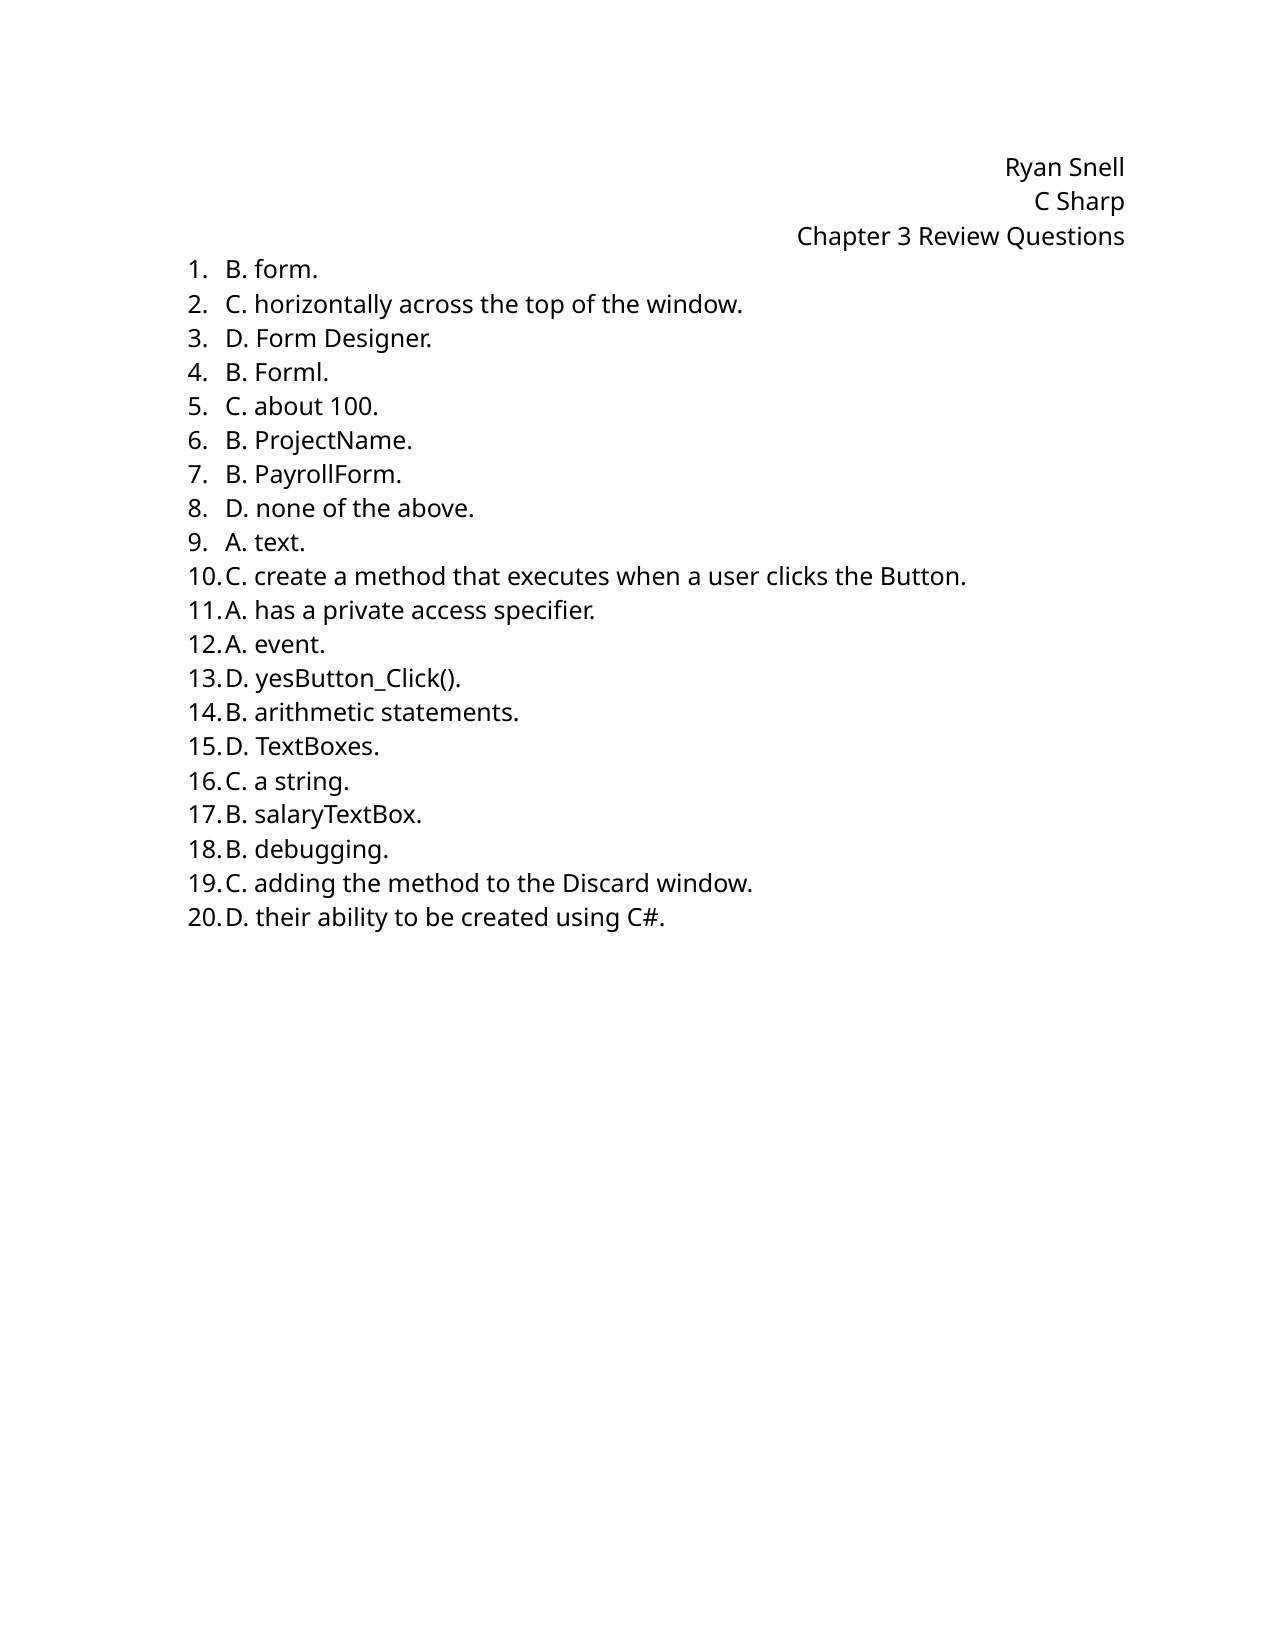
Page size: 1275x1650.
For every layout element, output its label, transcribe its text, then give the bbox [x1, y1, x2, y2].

list A. text. [187, 525, 1125, 559]
list C. a string. [187, 763, 1125, 797]
list C. about 100. [187, 388, 1125, 422]
list A. has a private access specifier. [187, 593, 1125, 627]
list C. adding the method to the Discard window. [187, 865, 1125, 899]
text Ryan Snell [150, 150, 1125, 184]
list D. none of the above. [187, 491, 1125, 525]
list C. create a method that executes when a user clicks the Button. [187, 559, 1125, 593]
list B. form. [187, 252, 1125, 286]
list B. Forml. [187, 354, 1125, 388]
list D. yesButton_Click(). [187, 661, 1125, 695]
list B. ProjectName. [187, 422, 1125, 457]
list B. PayrollForm. [187, 457, 1125, 491]
text C Sharp [150, 184, 1125, 218]
list D. Form Designer. [187, 320, 1125, 354]
list A. event. [187, 627, 1125, 661]
list D. their ability to be created using C#. [187, 899, 1125, 933]
list B. salaryTextBox. [187, 797, 1125, 831]
text Chapter 3 Review Questions [150, 218, 1125, 252]
list C. horizontally across the top of the window. [187, 286, 1125, 320]
list B. arithmetic statements. [187, 695, 1125, 729]
list B. debugging. [187, 831, 1125, 865]
list D. TextBoxes. [187, 729, 1125, 763]
